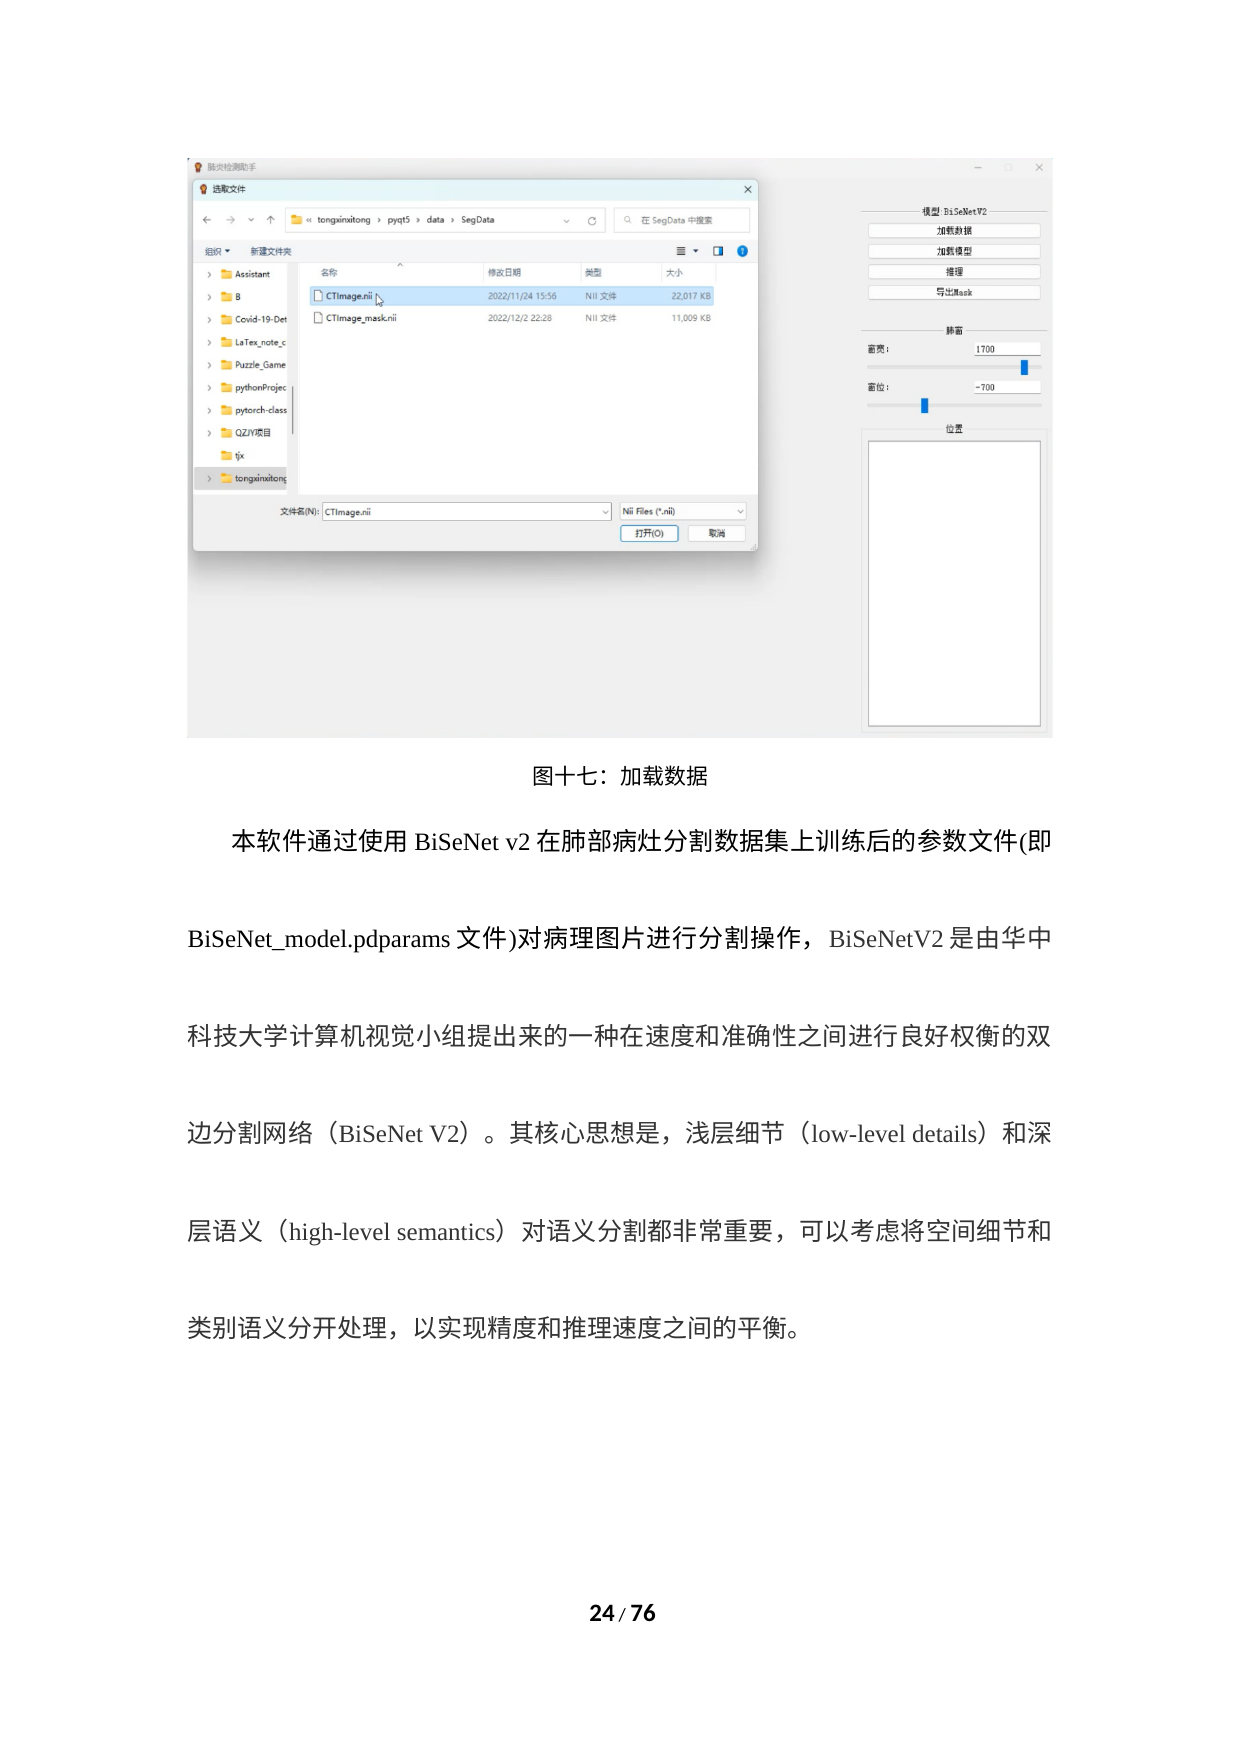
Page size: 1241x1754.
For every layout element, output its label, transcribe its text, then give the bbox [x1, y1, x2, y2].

picture [187, 158, 1053, 738]
text 图十七：加载数据 [187, 759, 1053, 791]
text 本软件通过使用BiSeNet v2在肺部病灶分割数据集上训练后的参数文件(即BiSeNet_model.pdparams文件)对病理图片进行分割操作，BiSeNetV2是由华中科技大学计算机视觉小组提出来的一种在速度和准确性之间进行良好权衡的双边分割网络（BiSeNet V2）。其核心思想是，浅层细节（low-level details）和深层语义（high-level semantics）对语义分割都非常重要，可以考虑将空间细节和类别语义分开处理，以实现精度和推理速度之间的平衡。 [187, 807, 1053, 1359]
